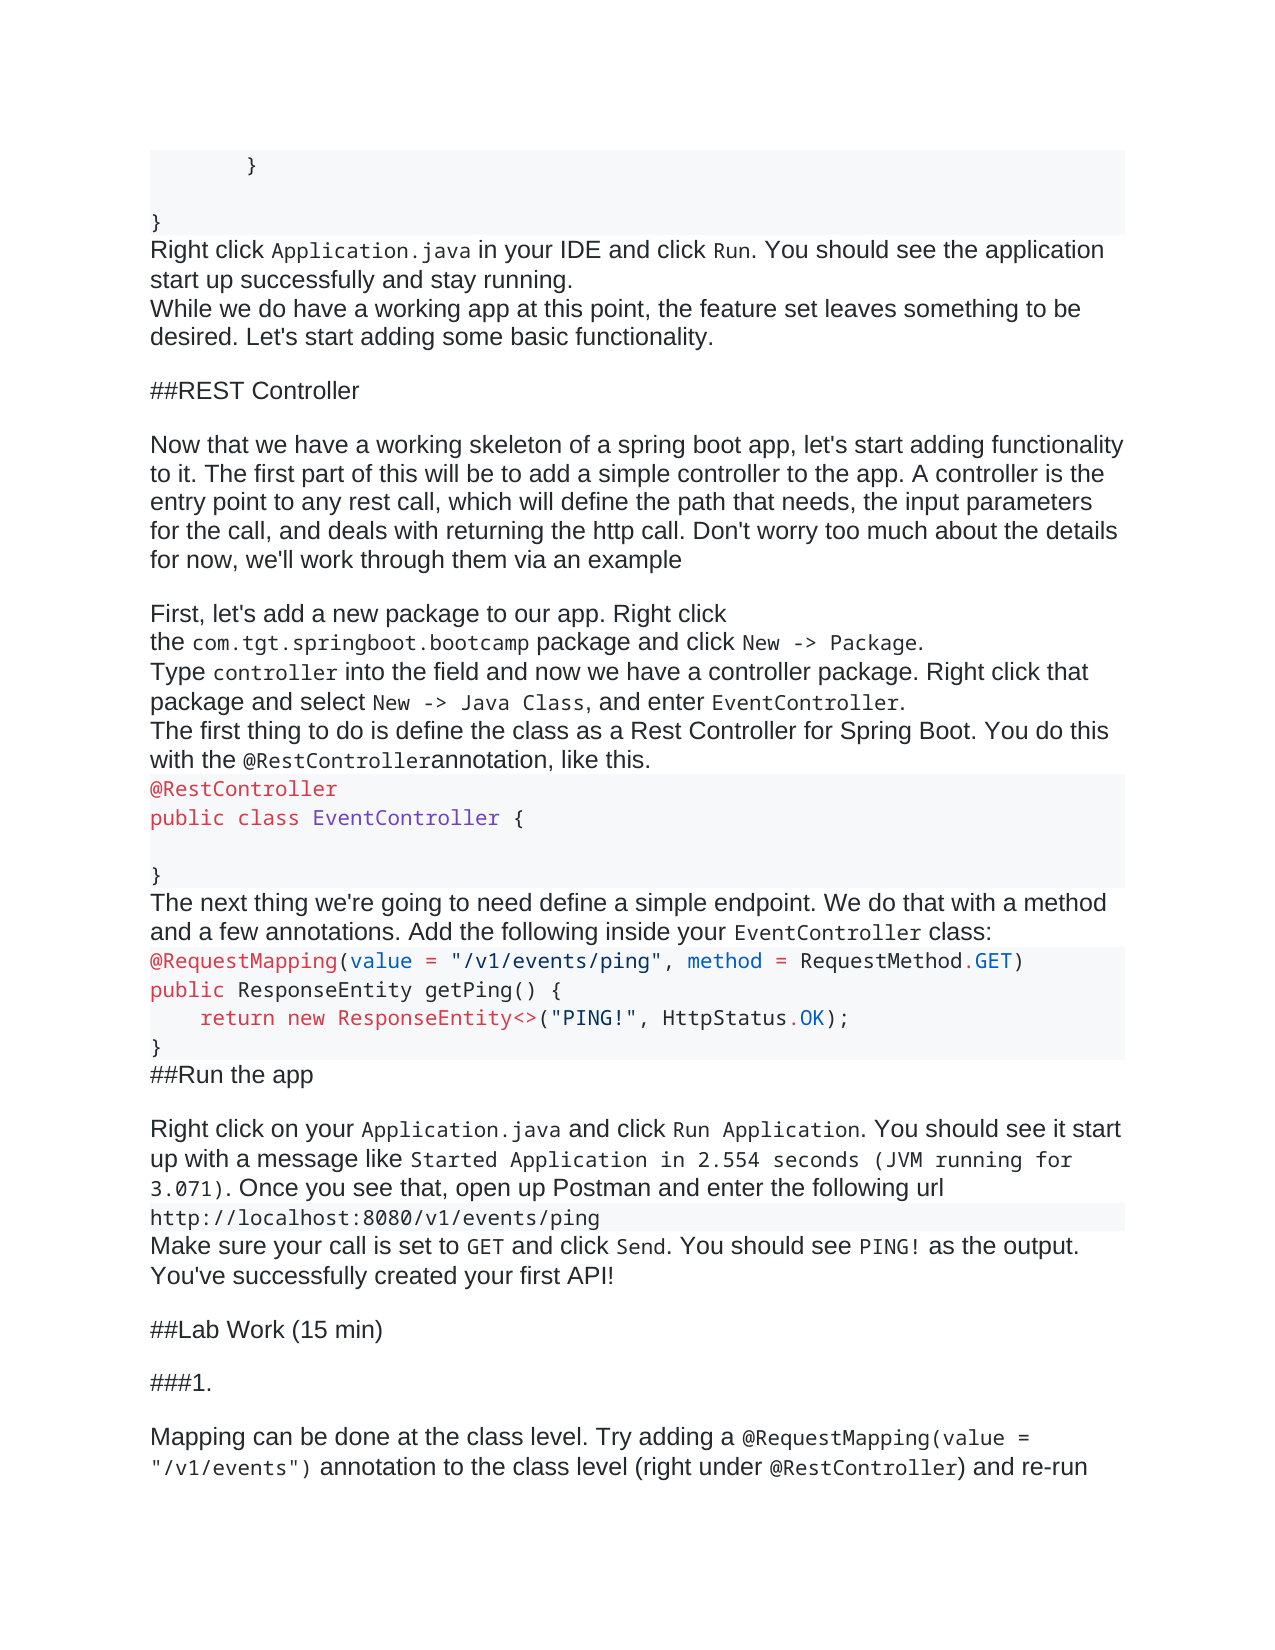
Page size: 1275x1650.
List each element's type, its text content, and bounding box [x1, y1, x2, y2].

text @RestController [150, 774, 1125, 803]
text ##REST Controller [150, 376, 1125, 405]
text } [150, 1032, 1125, 1060]
text public class EventController { [150, 803, 1125, 831]
text First, let's add a new package to our app. Right click the com.tgt.springboot.bootcamp package and click New -> Package. Type controller into the field and now we have a controller package. Right click that package and select New -> Java Class, and enter EventController. [150, 599, 1125, 716]
text The first thing to do is define the class as a Rest Controller for Spring Boot. You do this with the @RestControllerannotation, like this. [150, 716, 1125, 774]
text public ResponseEntity getPing() { [150, 975, 1125, 1003]
text Now that we have a working skeleton of a spring boot app, let's start adding functionality to it. The first part of this will be to add a simple controller to the app. A controller is the entry point to any rest call, which will define the path that needs, the input parameters for the call, and deals with returning the http call. Don't worry too much about the details for now, we'll work through them via an example [150, 430, 1125, 574]
text You've successfully created your first API! [150, 1261, 1125, 1289]
text ##Run the app [150, 1060, 1125, 1089]
text The next thing we're going to need define a simple endpoint. We do that with a method and a few annotations. Add the following inside your EventController class: [150, 888, 1125, 947]
text http://localhost:8080/v1/events/ping [150, 1203, 1125, 1231]
text } [150, 860, 1125, 888]
text Right click on your Application.java and click Run Application. You should see it start up with a message like Started Application in 2.554 seconds (JVM running for 3.071). Once you see that, open up Postman and enter the following url [150, 1114, 1125, 1203]
text ###1. [150, 1368, 1125, 1397]
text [150, 1422, 1125, 1481]
text Make sure your call is set to GET and click Send. You should see PING! as the output. [150, 1231, 1125, 1261]
text } [150, 207, 1125, 235]
text return new ResponseEntity<>("PING!", HttpStatus.OK); [150, 1003, 1125, 1032]
text @RequestMapping(value = "/v1/events/ping", method = RequestMethod.GET) [150, 947, 1125, 975]
text ##Lab Work (15 min) [150, 1314, 1125, 1343]
text While we do have a working app at this point, the feature set leaves something to be desired. Let's start adding some basic functionality. [150, 294, 1125, 351]
text } [150, 150, 1125, 178]
text Right click Application.java in your IDE and click Run. You should see the application start up successfully and stay running. [150, 235, 1125, 294]
